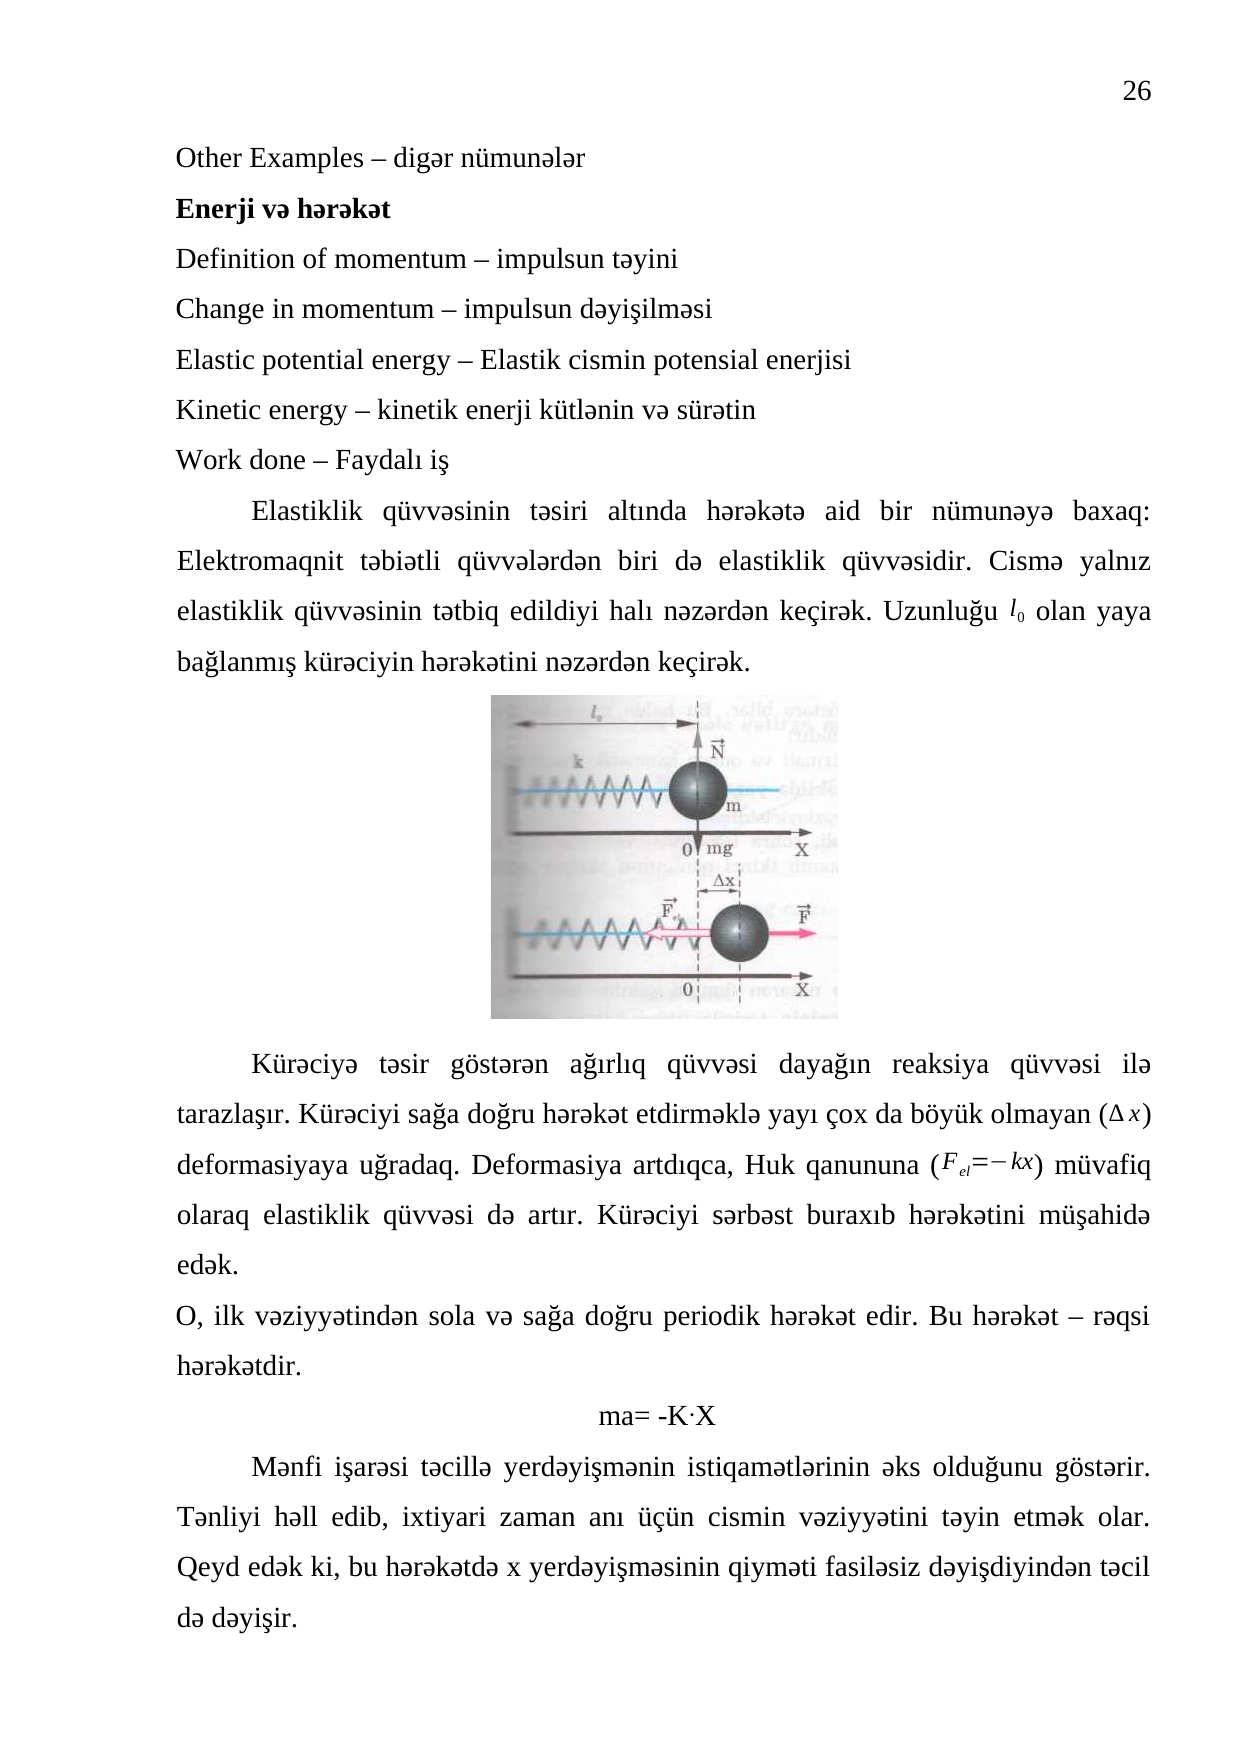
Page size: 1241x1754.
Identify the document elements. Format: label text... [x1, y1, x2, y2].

text Elastiklik qüvvəsinin təsiri altında hərəkətə aid bir nümunəyə baxaq: Elektromaqnit təbiətli qüvvələrdən biri də elastiklik qüvvəsidir. Cismə yalnız elastiklik qüvvəsinin tətbiq edildiyi halı nəzərdən keçirək. Uzunluğu olan yaya bağlanmış kürəciyin hərəkətini nəzərdən keçirək. [175, 493, 1152, 677]
text Kinetic energy – kinetik enerji kütlənin və sürətin [175, 392, 1152, 426]
text Change in momentum – impulsun dəyişilməsi [175, 292, 1152, 325]
text Kürəciyə təsir göstərən ağırlıq qüvvəsi dayağın reaksiya qüvvəsi ilə tarazlaşır. Kürəciyi sağa doğru hərəkət etdirməklə yayı çox da böyük olmayan () deformasiyaya uğradaq. Deformasiya artdıqca, Huk qanununa () müvafiq olaraq elastiklik qüvvəsi də artır. Kürəciyi sərbəst buraxıb hərəkətini müşahidə edək. [175, 1046, 1152, 1281]
text Definition of momentum – impulsun təyini [175, 241, 1152, 275]
text O, ilk vəziyyətindən sola və sağa doğru periodik hərəkət edir. Bu hərəkət – rəqsi hərəkətdir. [175, 1298, 1152, 1382]
text Enerji və hərəkət [175, 191, 1152, 224]
text Mənfi işarəsi təcillə yerdəyişmənin istiqamətlərinin əks olduğunu göstərir. Tənliyi həll edib, ixtiyari zaman anı üçün cismin vəziyyətini təyin etmək olar. Qeyd edək ki, bu hərəkətdə x yerdəyişməsinin qiyməti fasiləsiz dəyişdiyindən təcil də dəyişir. [175, 1449, 1152, 1633]
text Work done – Faydalı iş [175, 442, 1152, 476]
text ma= -KX [175, 1398, 1152, 1432]
text Elastic potential energy – Elastik cismin potensial enerjisi [175, 342, 1152, 375]
text Other Examples – digər nümunələr [175, 141, 1152, 174]
picture [490, 695, 838, 1019]
